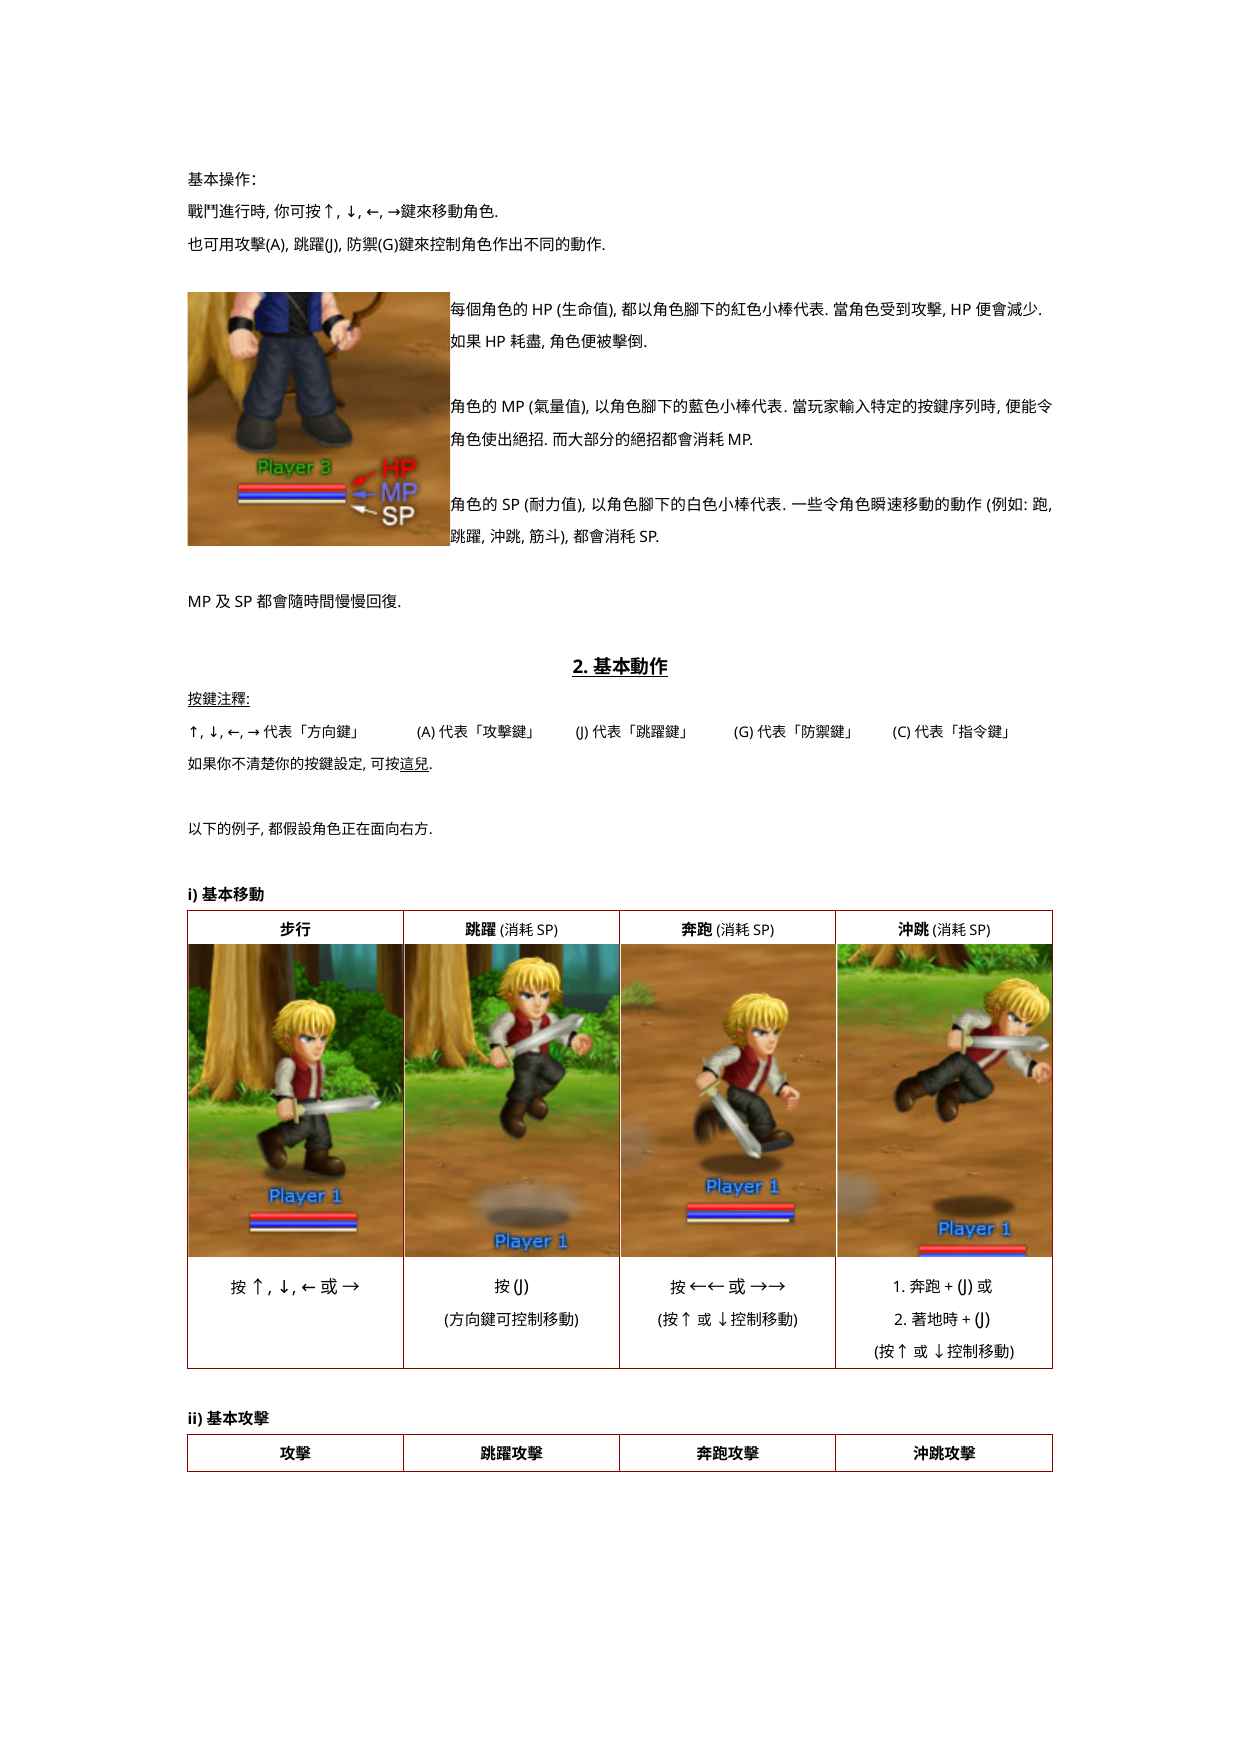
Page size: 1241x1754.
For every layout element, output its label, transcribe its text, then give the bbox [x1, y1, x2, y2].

table_header 奔跑攻擊 奔跑 + (A) [620, 1435, 835, 1471]
table_cell (G) 代表「防禦鍵」 [734, 715, 893, 747]
text 基本操作： [187, 162, 1053, 194]
picture [837, 944, 1053, 1257]
table_header 攻擊 按 (A) [188, 1435, 403, 1471]
table_cell ↑, ↓, ←, → 代表「方向鍵」 [188, 715, 417, 747]
text 2. 基本動作 [187, 649, 1053, 682]
table_header 步行 按 ↑, ↓, ← 或 → [188, 1257, 403, 1368]
table_cell (A) 代表「攻擊鍵」 [417, 715, 576, 747]
text 戰鬥進行時, 你可按↑, ↓, ←, →鍵來移動角色. 也可用攻擊(A), 跳躍(J), 防禦(G)鍵來控制角色作出不同的動作. 每個角色的 HP (生命值), 都以角色腳下的紅色小棒代表. 當角色受到攻擊, HP 便會減少. 如果 HP 耗盡, 角色便被擊倒. 角色的 MP (氣量值), 以角色腳下的藍色小棒代表. 當玩家輸入特定的按鍵序列時, 便能令角色使出絕招. 而大部分的絕招都會消耗 MP. 角色的 SP (耐力值), 以角色腳下的白色小棒代表. 一些令角色瞬速移動的動作 (例如: 跑, 跳躍, 沖跳, 筋斗), 都會消秏 SP. MP 及 SP 都會隨時間慢慢回復. [187, 194, 1053, 617]
table_cell (C) 代表「指令鍵」 [893, 715, 1053, 747]
table_header 按鍵注釋: [188, 682, 1053, 714]
table_header 奔跑 (消耗 SP) 按 ←← 或 →→ (按↑ 或 ↓控制移動) [620, 911, 835, 944]
table_header 沖跳 (消耗 SP) 1. 奔跑 + (J) 或 2. 著地時 + (J) (按↑ 或 ↓控制移動) [836, 911, 1052, 1368]
table_header 跳躍攻擊 跳躍 + (A) [404, 1435, 619, 1471]
text ii) 基本攻擊 [187, 1369, 1053, 1434]
table_cell 如果你不清楚你的按鍵設定, 可按這兒. 以下的例子, 都假設角色正在面向右方. [188, 747, 1053, 844]
table_header 沖跳攻擊 沖跳 + (A) [836, 1435, 1052, 1471]
text i) 基本移動 [187, 844, 1053, 909]
table_header 步行 按 ↑, ↓, ← 或 → [188, 911, 403, 944]
table_cell (J) 代表「跳躍鍵」 [576, 715, 734, 747]
picture [187, 292, 451, 546]
picture [188, 944, 836, 1257]
table_header 跳躍 (消耗 SP) 按 (J) (方向鍵可控制移動) [404, 911, 619, 944]
table_header 跳躍 (消耗 SP) 按 (J) (方向鍵可控制移動) [404, 1257, 619, 1368]
table_header 奔跑 (消耗 SP) 按 ←← 或 →→ (按↑ 或 ↓控制移動) [620, 1257, 835, 1368]
